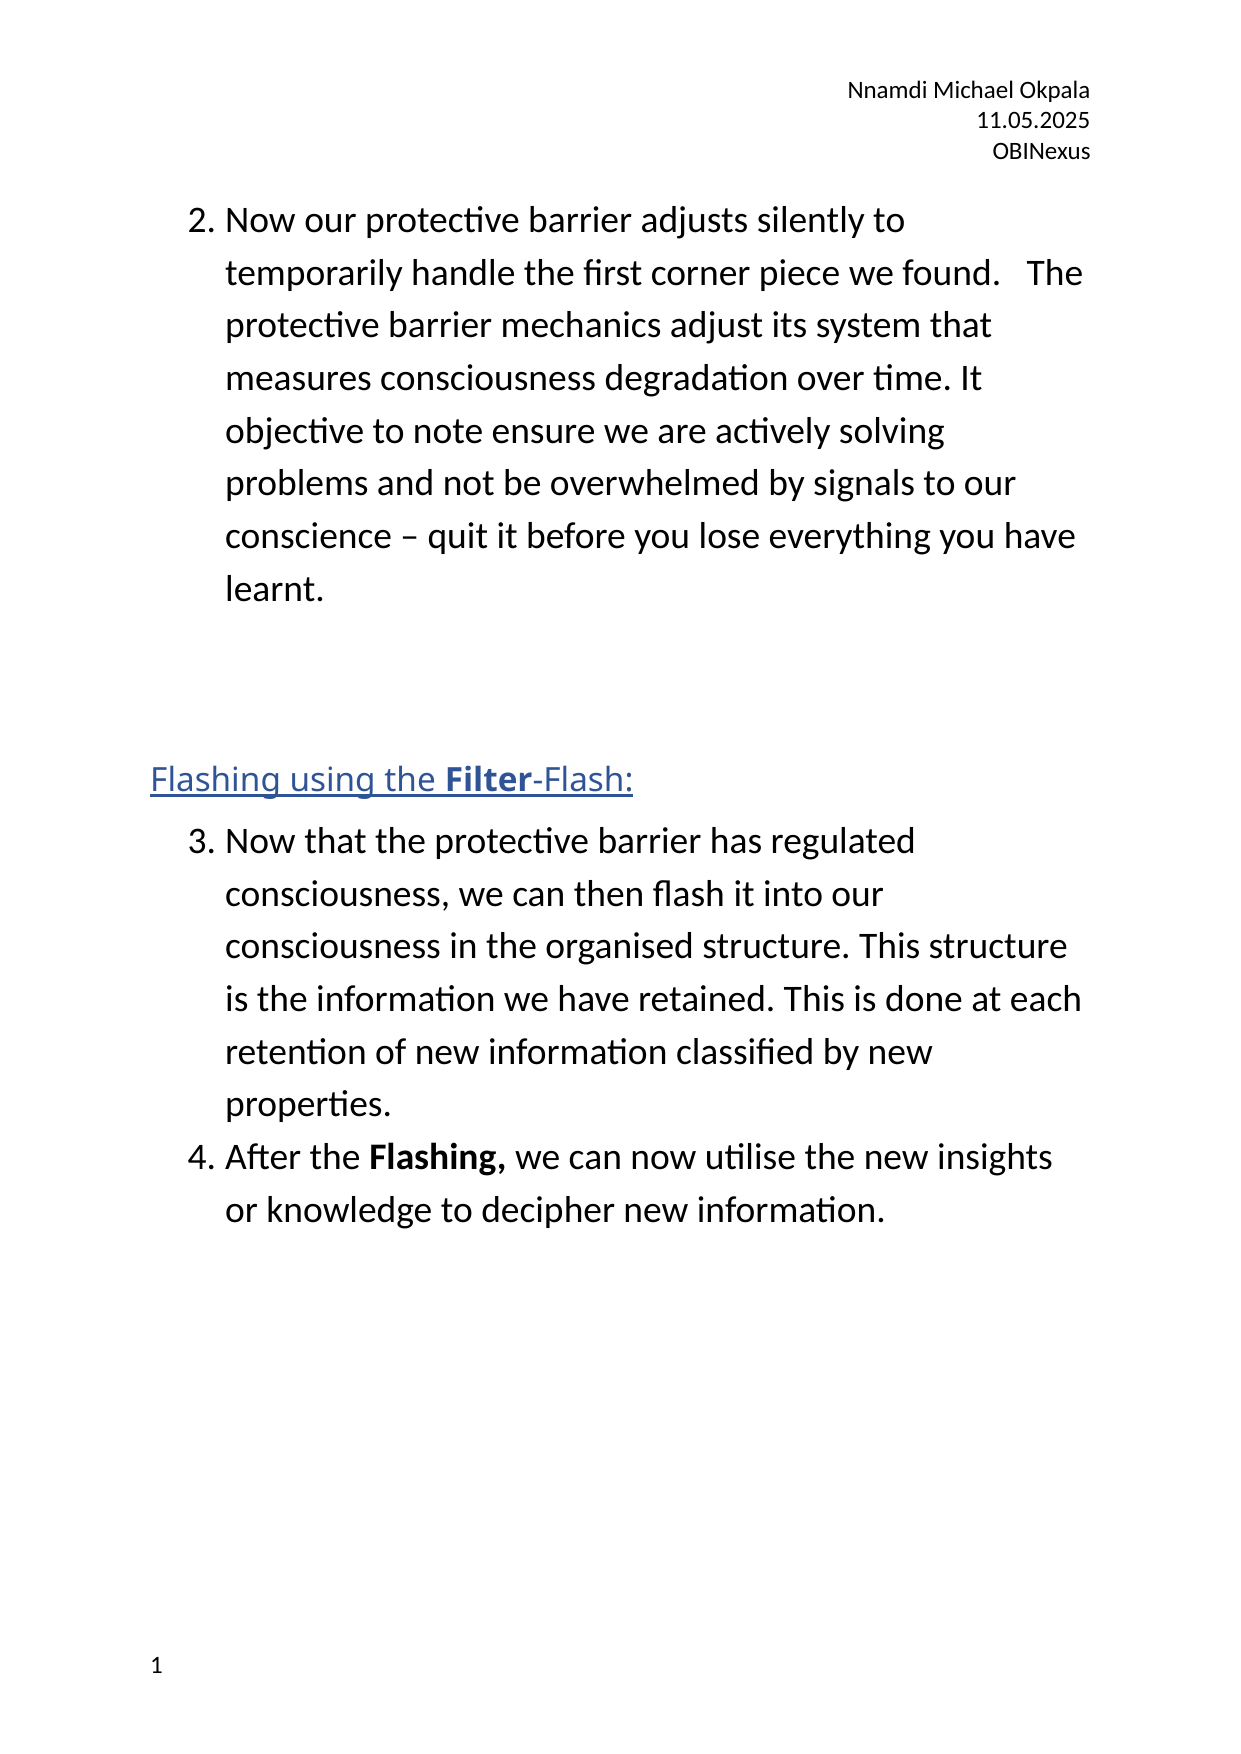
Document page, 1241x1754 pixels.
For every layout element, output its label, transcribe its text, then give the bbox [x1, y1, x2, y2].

list Now our protective barrier adjusts silently to temporarily handle the first corner piece we found. The protective barrier mechanics adjust its system that measures consciousness degradation over time. It objective to note ensure we are actively solving problems and not be overwhelmed by signals to our conscience – quit it before you lose everything you have learnt. [187, 196, 1090, 611]
list After the Flashing, we can now utilise the new insights or knowledge to decipher new information. [187, 1133, 1090, 1232]
subtitle Flashing using the Filter-Flash: [150, 756, 1090, 802]
list Now that the protective barrier has regulated consciousness, we can then flash it into our consciousness in the organised structure. This structure is the information we have retained. This is done at each retention of new information classified by new properties. [187, 817, 1090, 1126]
